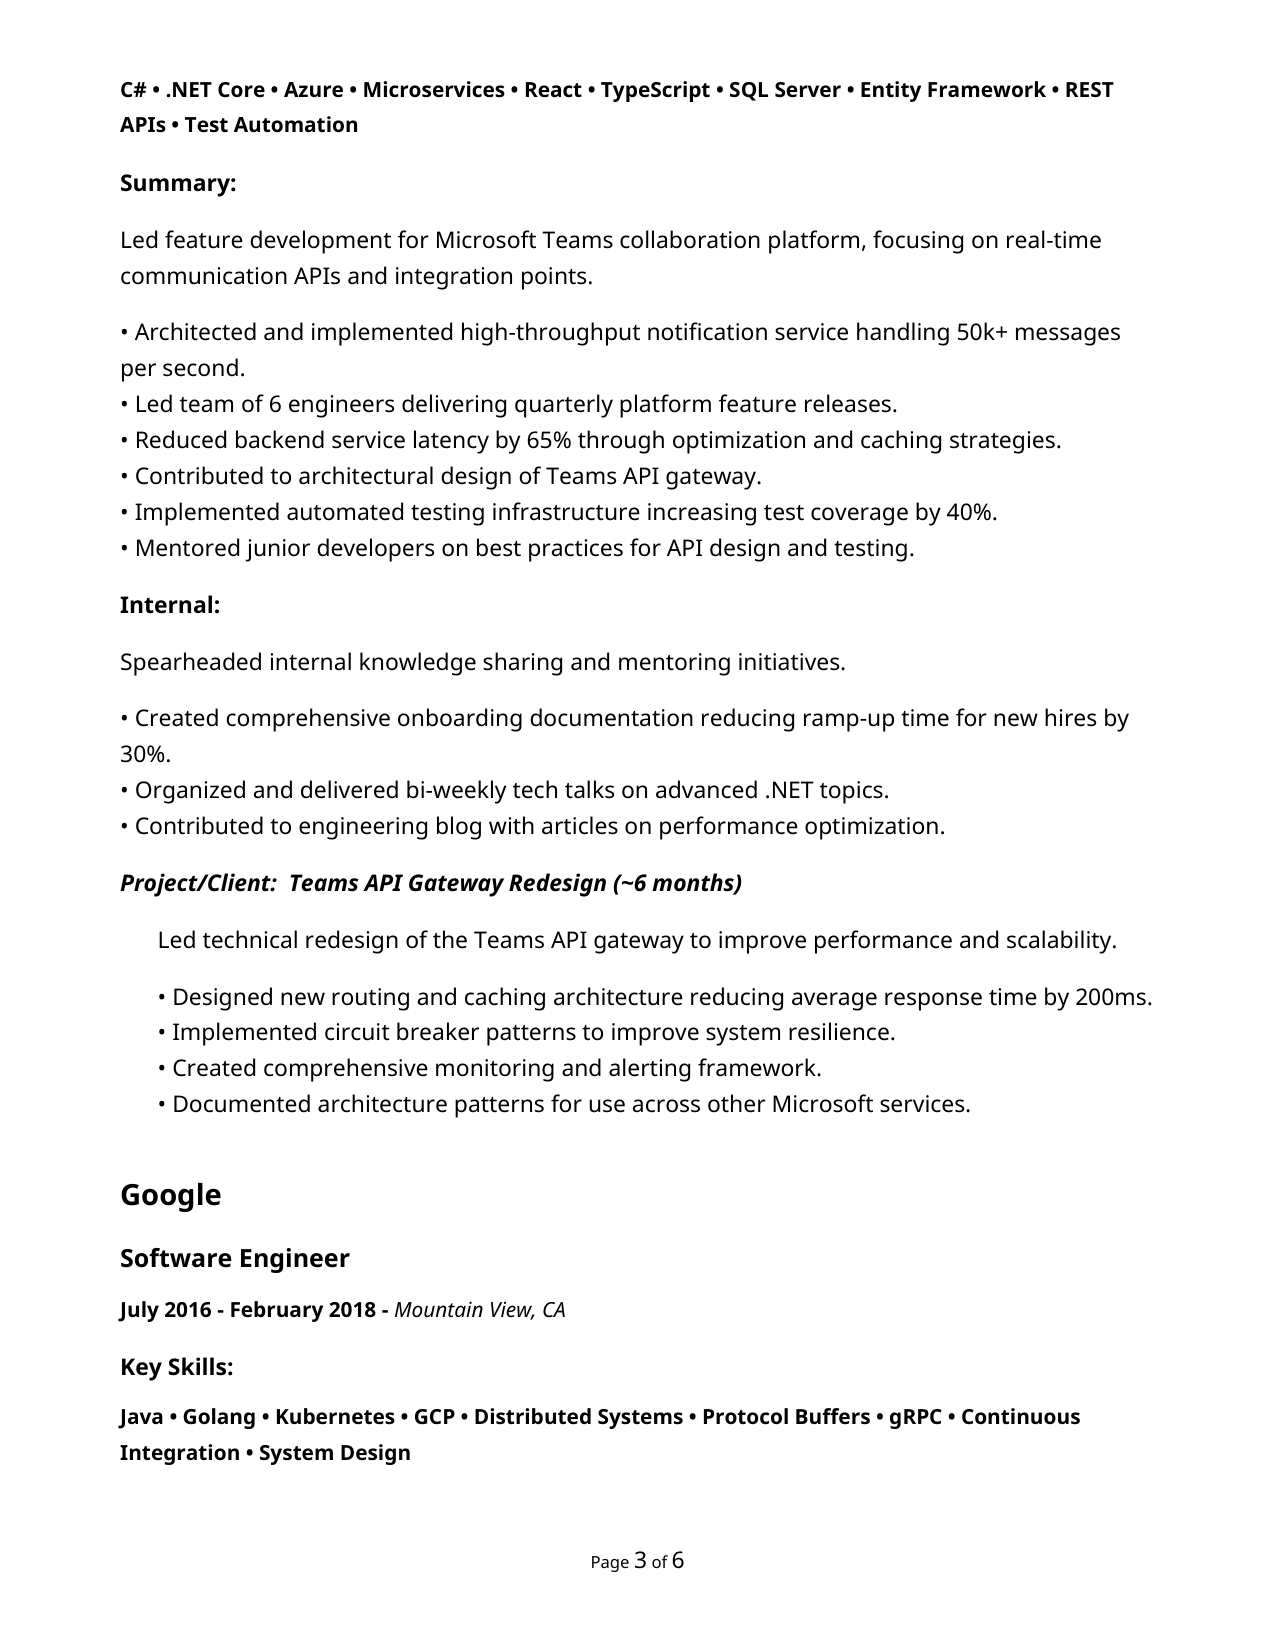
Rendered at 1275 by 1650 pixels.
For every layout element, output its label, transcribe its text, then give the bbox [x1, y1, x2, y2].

text Summary: [120, 167, 1155, 198]
text • Architected and implemented high-throughput notification service handling 50k+ messages per second. • Led team of 6 engineers delivering quarterly platform feature releases. • Reduced backend service latency by 65% through optimization and caching strategies. • Contributed to architectural design of Teams API gateway. • Implemented automated testing infrastructure increasing test coverage by 40%. • Mentored junior developers on best practices for API design and testing. [120, 316, 1155, 563]
text Software Engineer [120, 1241, 1155, 1275]
text • Created comprehensive onboarding documentation reducing ramp-up time for new hires by 30%. • Organized and delivered bi-weekly tech talks on advanced .NET topics. • Contributed to engineering blog with articles on performance optimization. [120, 702, 1155, 841]
text Google [120, 1174, 1155, 1214]
text Project/Client: Teams API Gateway Redesign (~6 months) [120, 867, 1155, 898]
text Key Skills: [120, 1350, 1155, 1382]
text Internal: [120, 589, 1155, 620]
text Java • Golang • Kubernetes • GCP • Distributed Systems • Protocol Buffers • gRPC • Continuous Integration • System Design [120, 1402, 1155, 1466]
text • Designed new routing and caching architecture reducing average response time by 200ms. • Implemented circuit breaker patterns to improve system resilience. • Created comprehensive monitoring and alerting framework. • Documented architecture patterns for use across other Microsoft services. [157, 980, 1155, 1119]
text Spearheaded internal knowledge sharing and mentoring initiatives. [120, 646, 1155, 677]
text Led feature development for Microsoft Teams collaboration platform, focusing on real-time communication APIs and integration points. [120, 224, 1155, 291]
text July 2016 - February 2018 - Mountain View, CA [120, 1296, 1155, 1324]
text C# • .NET Core • Azure • Microservices • React • TypeScript • SQL Server • Entity Framework • REST APIs • Test Automation [120, 75, 1155, 139]
text Led technical redesign of the Teams API gateway to improve performance and scalability. [157, 924, 1155, 955]
